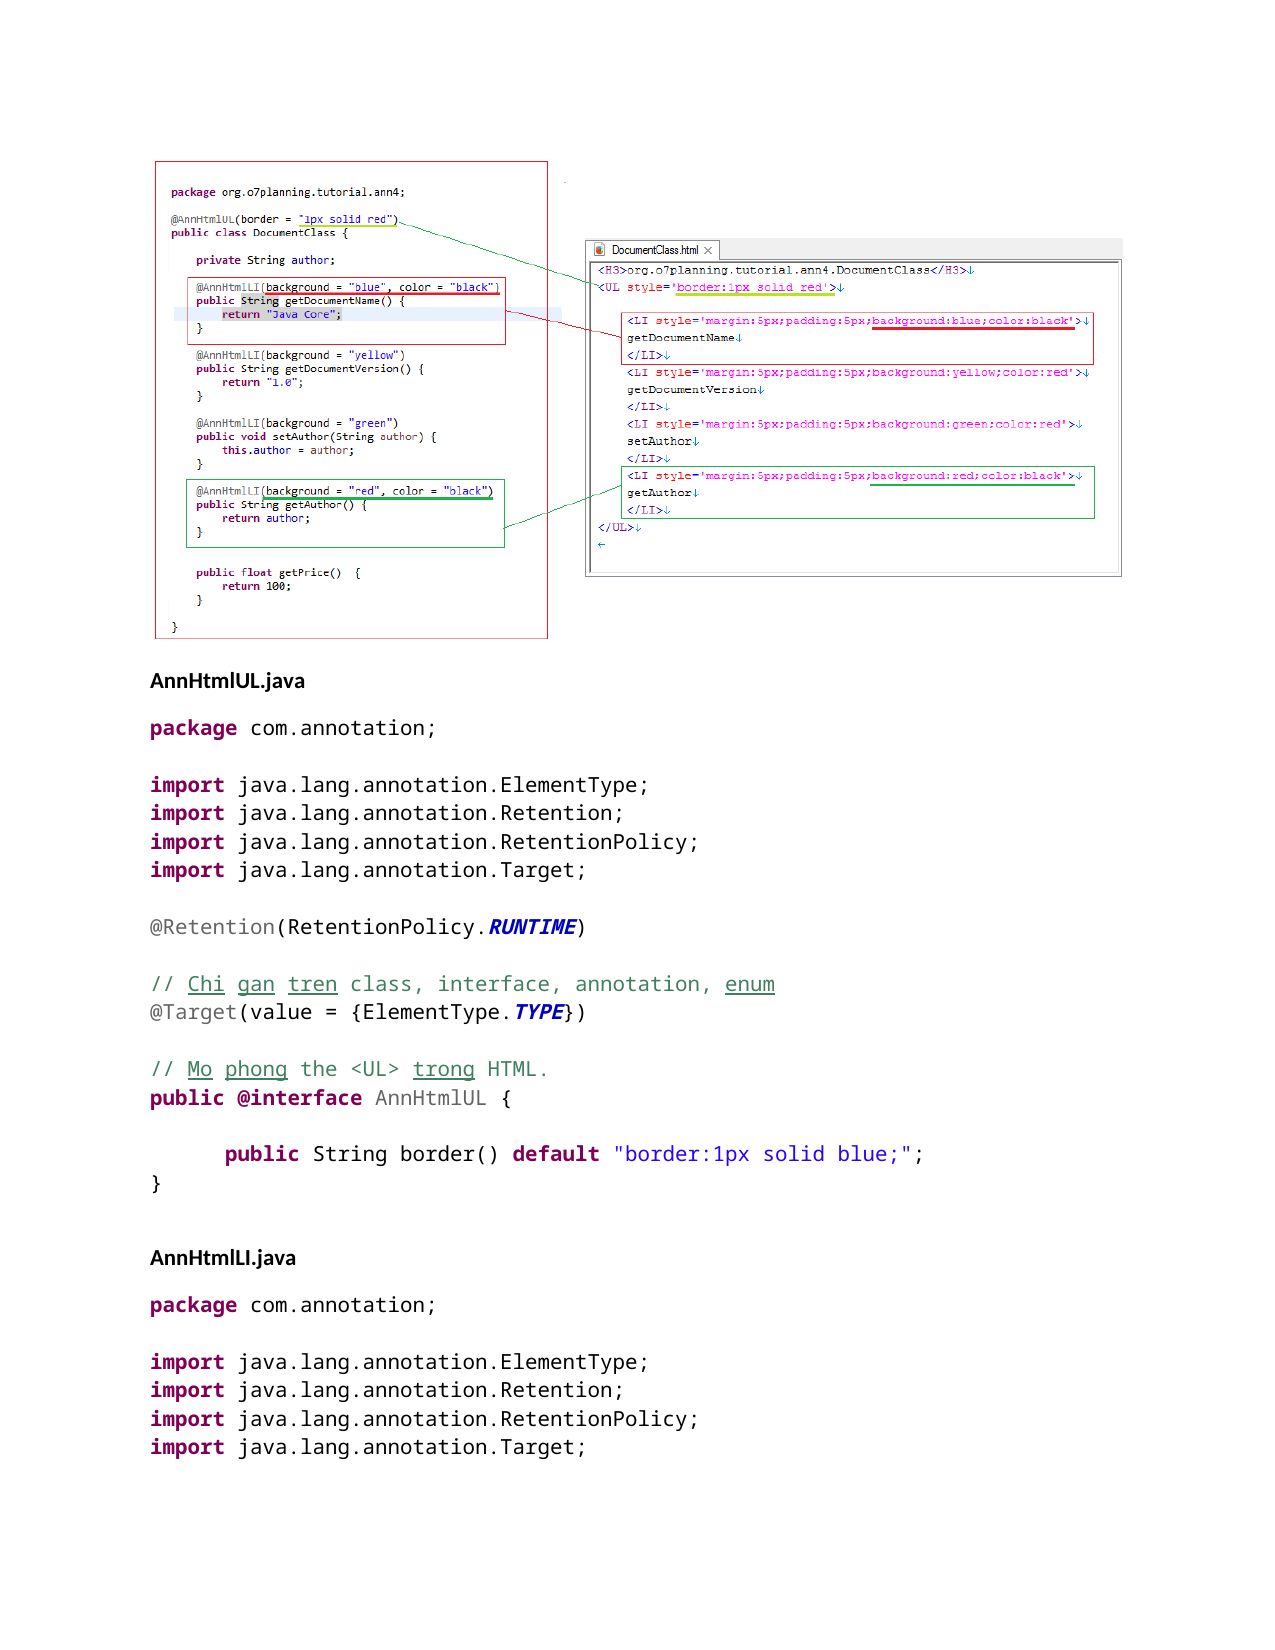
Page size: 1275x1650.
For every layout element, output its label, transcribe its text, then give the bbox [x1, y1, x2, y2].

text import java.lang.annotation.RetentionPolicy; [150, 827, 1125, 855]
text public @interface AnnHtmlUL { [150, 1083, 1125, 1111]
text import java.lang.annotation.Retention; [150, 1375, 1125, 1404]
text // Mo phong the <UL> trong HTML. [150, 1054, 1125, 1083]
text import java.lang.annotation.Target; [150, 1432, 1125, 1461]
text import java.lang.annotation.Retention; [150, 798, 1125, 827]
text import java.lang.annotation.ElementType; [150, 770, 1125, 798]
text AnnHtmlLI.java [150, 1243, 1125, 1271]
picture [150, 150, 1125, 648]
text AnnHtmlUL.java [150, 666, 1125, 694]
text package com.annotation; [150, 713, 1125, 742]
text import java.lang.annotation.RetentionPolicy; [150, 1404, 1125, 1432]
text @Target(value = {ElementType.TYPE}) [150, 997, 1125, 1026]
text @Retention(RetentionPolicy.RUNTIME) [150, 912, 1125, 941]
text } [150, 1168, 1125, 1196]
text public String border() default "border:1px solid blue;"; [150, 1139, 1125, 1168]
text package com.annotation; [150, 1290, 1125, 1318]
text // Chi gan tren class, interface, annotation, enum [150, 969, 1125, 997]
text import java.lang.annotation.Target; [150, 855, 1125, 884]
text import java.lang.annotation.ElementType; [150, 1347, 1125, 1375]
